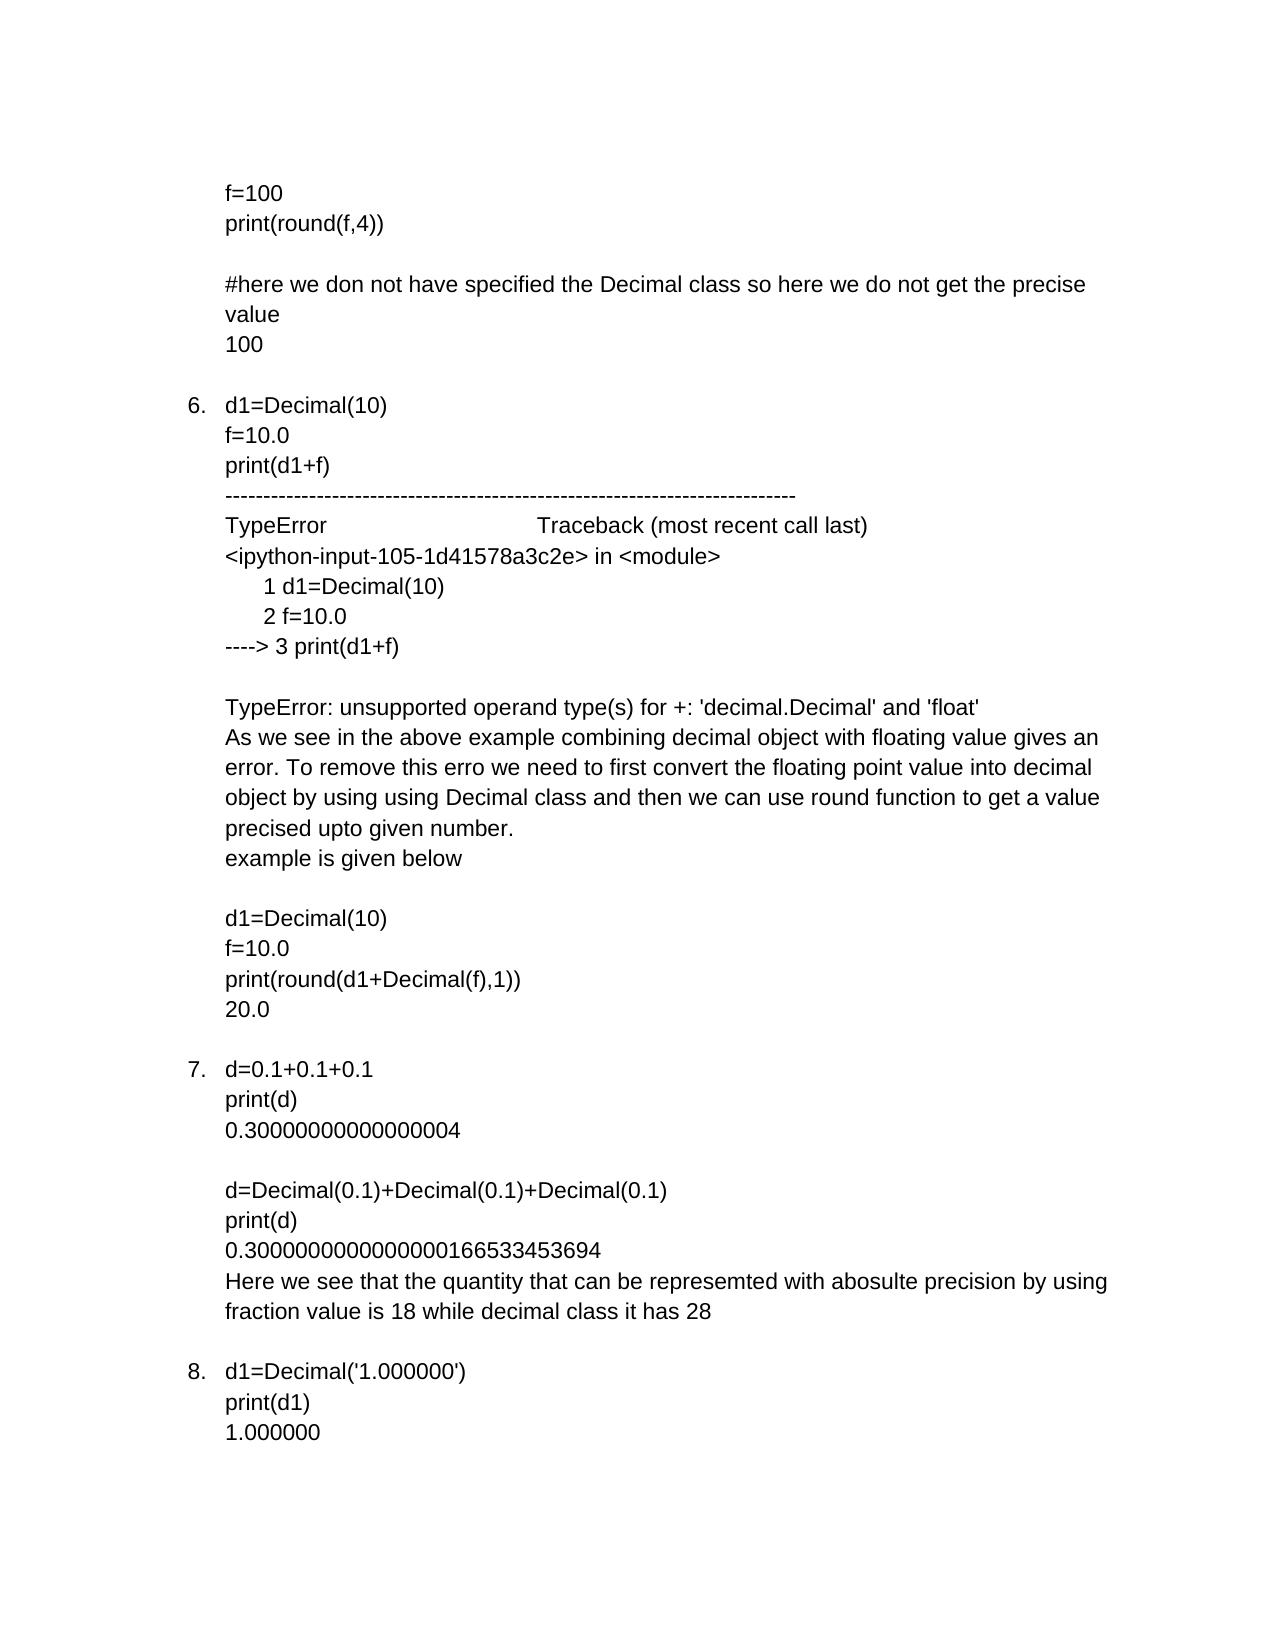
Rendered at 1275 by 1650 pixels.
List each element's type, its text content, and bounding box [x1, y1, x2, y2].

text print(d) [225, 1086, 1125, 1113]
text print(d1+f) [225, 452, 1125, 478]
list d=0.1+0.1+0.1 [187, 1056, 1125, 1083]
text TypeError Traceback (most recent call last) [225, 512, 1125, 539]
text print(d) [225, 1207, 1125, 1234]
text print(round(d1+Decimal(f),1)) [225, 966, 1125, 992]
text print(round(f,4)) [225, 210, 1125, 237]
text 1.000000 [225, 1419, 1125, 1445]
text <ipython-input-105-1d41578a3c2e> in <module> [225, 543, 1125, 569]
list d1=Decimal(10) [187, 392, 1125, 418]
text 0.3000000000000000166533453694 [225, 1237, 1125, 1264]
text 0.30000000000000004 [225, 1117, 1125, 1143]
list d1=Decimal('1.000000') [187, 1358, 1125, 1385]
text 20.0 [225, 996, 1125, 1022]
text f=10.0 [225, 422, 1125, 448]
text Here we see that the quantity that can be represemted with abosulte precision by using fraction value is 18 while decimal class it has 28 [225, 1268, 1125, 1324]
text d1=Decimal(10) [225, 905, 1125, 932]
text TypeError: unsupported operand type(s) for +: 'decimal.Decimal' and 'float' [225, 694, 1125, 720]
text d=Decimal(0.1)+Decimal(0.1)+Decimal(0.1) [225, 1177, 1125, 1203]
text print(d1) [225, 1388, 1125, 1415]
text example is given below [225, 845, 1125, 871]
text f=100 [225, 180, 1125, 207]
text ----> 3 print(d1+f) [225, 633, 1125, 660]
text 2 f=10.0 [225, 603, 1125, 629]
text 100 [225, 331, 1125, 358]
text f=10.0 [225, 935, 1125, 962]
text --------------------------------------------------------------------------- [225, 482, 1125, 509]
text As we see in the above example combining decimal object with floating value gives an error. To remove this erro we need to first convert the floating point value into decimal object by using using Decimal class and then we can use round function to get a value precised upto given number. [225, 724, 1125, 841]
text 1 d1=Decimal(10) [225, 573, 1125, 599]
text #here we don not have specified the Decimal class so here we do not get the precise value [225, 271, 1125, 327]
